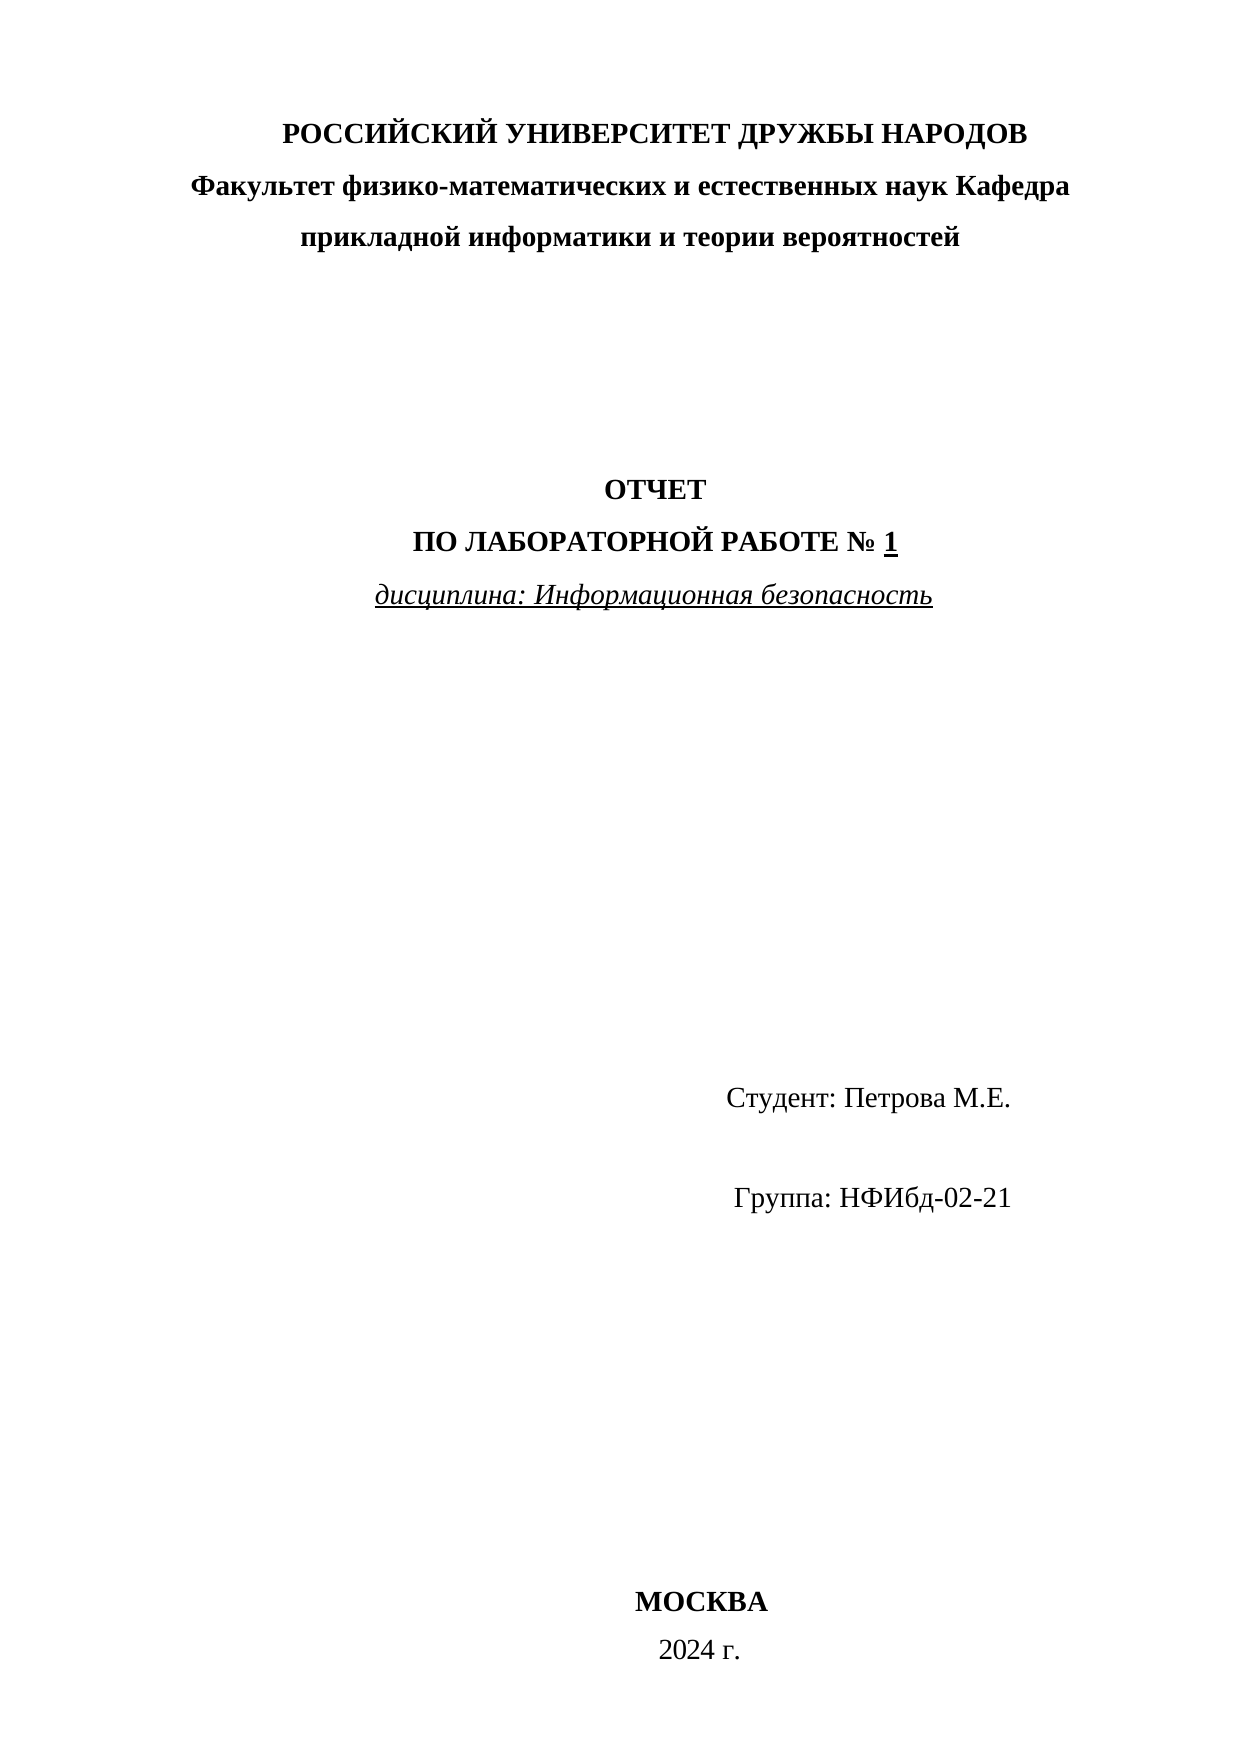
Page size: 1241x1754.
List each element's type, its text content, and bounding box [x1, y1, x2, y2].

text дисциплина: Информационная безопасность [228, 577, 1082, 610]
subtitle РОССИЙСКИЙ УНИВЕРСИТЕТ ДРУЖБЫ НАРОДОВ [228, 116, 1082, 149]
subtitle ОТЧЕТ [228, 472, 1082, 505]
subtitle МОСКВА [321, 1584, 1082, 1617]
text ПО ЛАБОРАТОРНОЙ РАБОТЕ № 1 [228, 524, 1083, 558]
text Студент: Петрова М.Е. [726, 1080, 1096, 1113]
text 2024 г. [318, 1632, 1082, 1666]
text Группа: НФИбд-02-21 [726, 1181, 1096, 1214]
text Факультет физико-математических и естественных наук Кафедра прикладной информатики и теории вероятностей [164, 168, 1096, 253]
